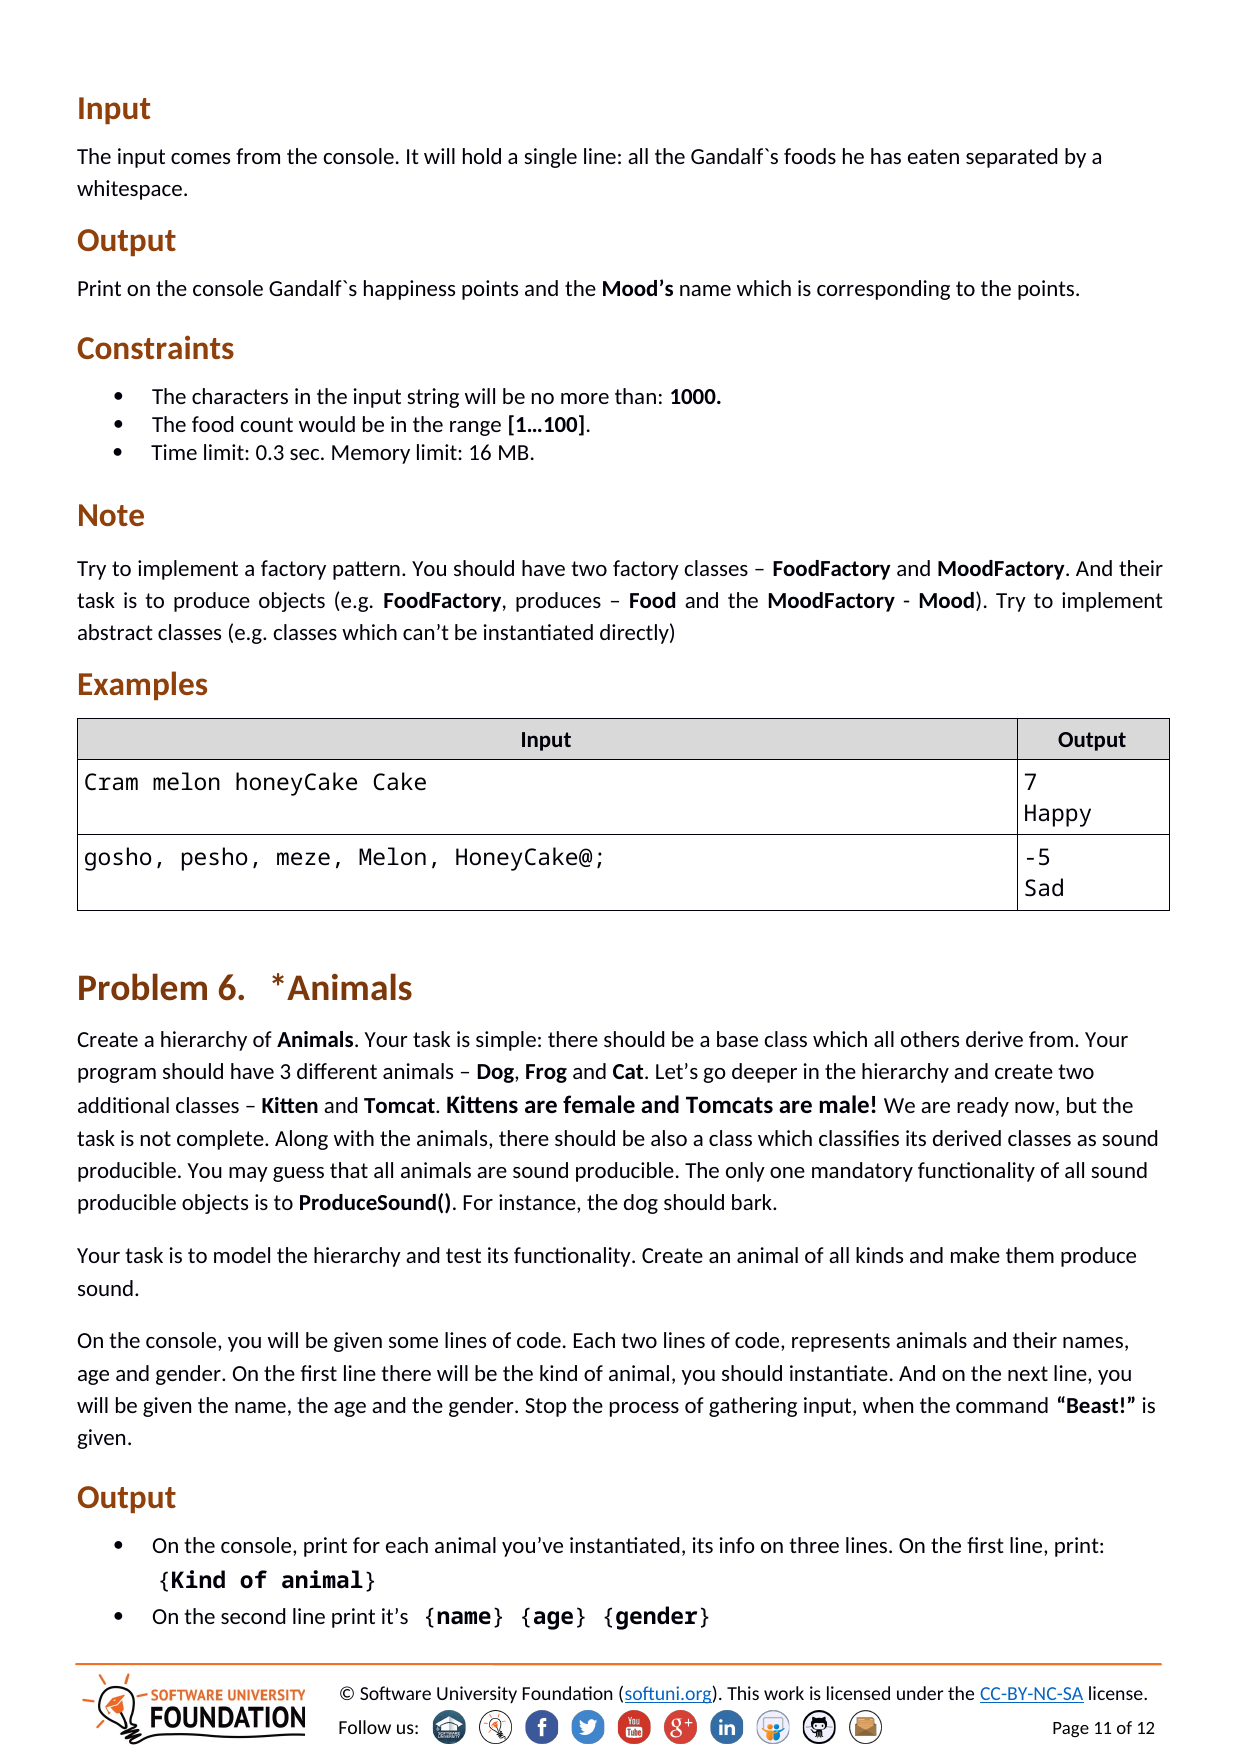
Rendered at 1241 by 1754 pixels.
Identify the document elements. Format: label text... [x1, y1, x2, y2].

table_header Output [1018, 719, 1169, 759]
picture [479, 1710, 512, 1744]
text Try to implement a factory pattern. You should have two factory classes – FoodFactory and MoodFactory. And their task is to produce objects (e.g. FoodFactory, produces – Food and the MoodFactory - Mood). Try to implement abstract classes (e.g. classes which can’t be instantiated directly) [77, 554, 1163, 646]
text Create a hierarchy of Animals. Your task is simple: there should be a base class which all others derive from. Your program should have 3 different animals – Dog, Frog and Cat. Let’s go deeper in the hierarchy and create two additional classes – Kitten and Tomcat. Kittens are female and Tomcats are male! We are ready now, but the task is not complete. Along with the animals, there should be also a class which classifies its derived classes as sound producible. You may guess that all animals are sound producible. The only one mandatory functionality of all sound producible objects is to ProduceSound(). For instance, the dog should bark. [77, 1025, 1163, 1216]
picture [571, 1710, 605, 1744]
table_header Input [78, 719, 1017, 759]
subtitle Output [77, 1476, 1163, 1517]
subtitle Input [77, 87, 1163, 128]
table_cell -5 Sad [1018, 835, 1169, 909]
subtitle *Animals [77, 964, 1163, 1009]
picture [802, 1710, 836, 1744]
subtitle Examples [77, 663, 1163, 703]
list The characters in the input string will be no more than: 1000. [114, 382, 1163, 410]
text Your task is to model the hierarchy and test its functionality. Create an animal of all kinds and make them produce sound. [77, 1241, 1163, 1302]
picture [664, 1710, 697, 1744]
list Time limit: 0.3 sec. Memory limit: 16 MB. [114, 438, 1163, 466]
picture [432, 1710, 466, 1744]
text The input comes from the console. It will hold a single line: all the Gandalf`s foods he has eaten separated by a whitespace. [77, 142, 1163, 202]
picture [525, 1710, 559, 1744]
picture [756, 1710, 790, 1744]
picture [81, 1672, 305, 1745]
subtitle Constraints [77, 327, 1163, 368]
picture [849, 1710, 882, 1744]
subtitle Note [77, 494, 1163, 535]
picture [617, 1710, 651, 1744]
text On the console, you will be given some lines of code. Each two lines of code, represents animals and their names, age and gender. On the first line there will be the kind of animal, you should instantiate. And on the next line, you will be given the name, the age and the gender. Stop the process of gathering input, when the command “Beast!” is given. [77, 1327, 1163, 1451]
picture [710, 1710, 744, 1744]
table_cell 7 Happy [1018, 760, 1169, 834]
table_cell Cram melon honeyCake Cake [78, 760, 1017, 834]
subtitle Output [77, 219, 1163, 260]
list The food count would be in the range [1…100]. [114, 410, 1163, 438]
list On the console, print for each animal you’ve instantiated, its info on three lines. On the first line, print: {Kind of animal} [114, 1531, 1163, 1595]
text Print on the console Gandalf`s happiness points and the Mood’s name which is corresponding to the points. [77, 274, 1163, 302]
list On the second line print it’s {name} {age} {gender} [114, 1600, 1163, 1631]
table_cell gosho, pesho, meze, Melon, HoneyCake@; [78, 835, 1017, 909]
